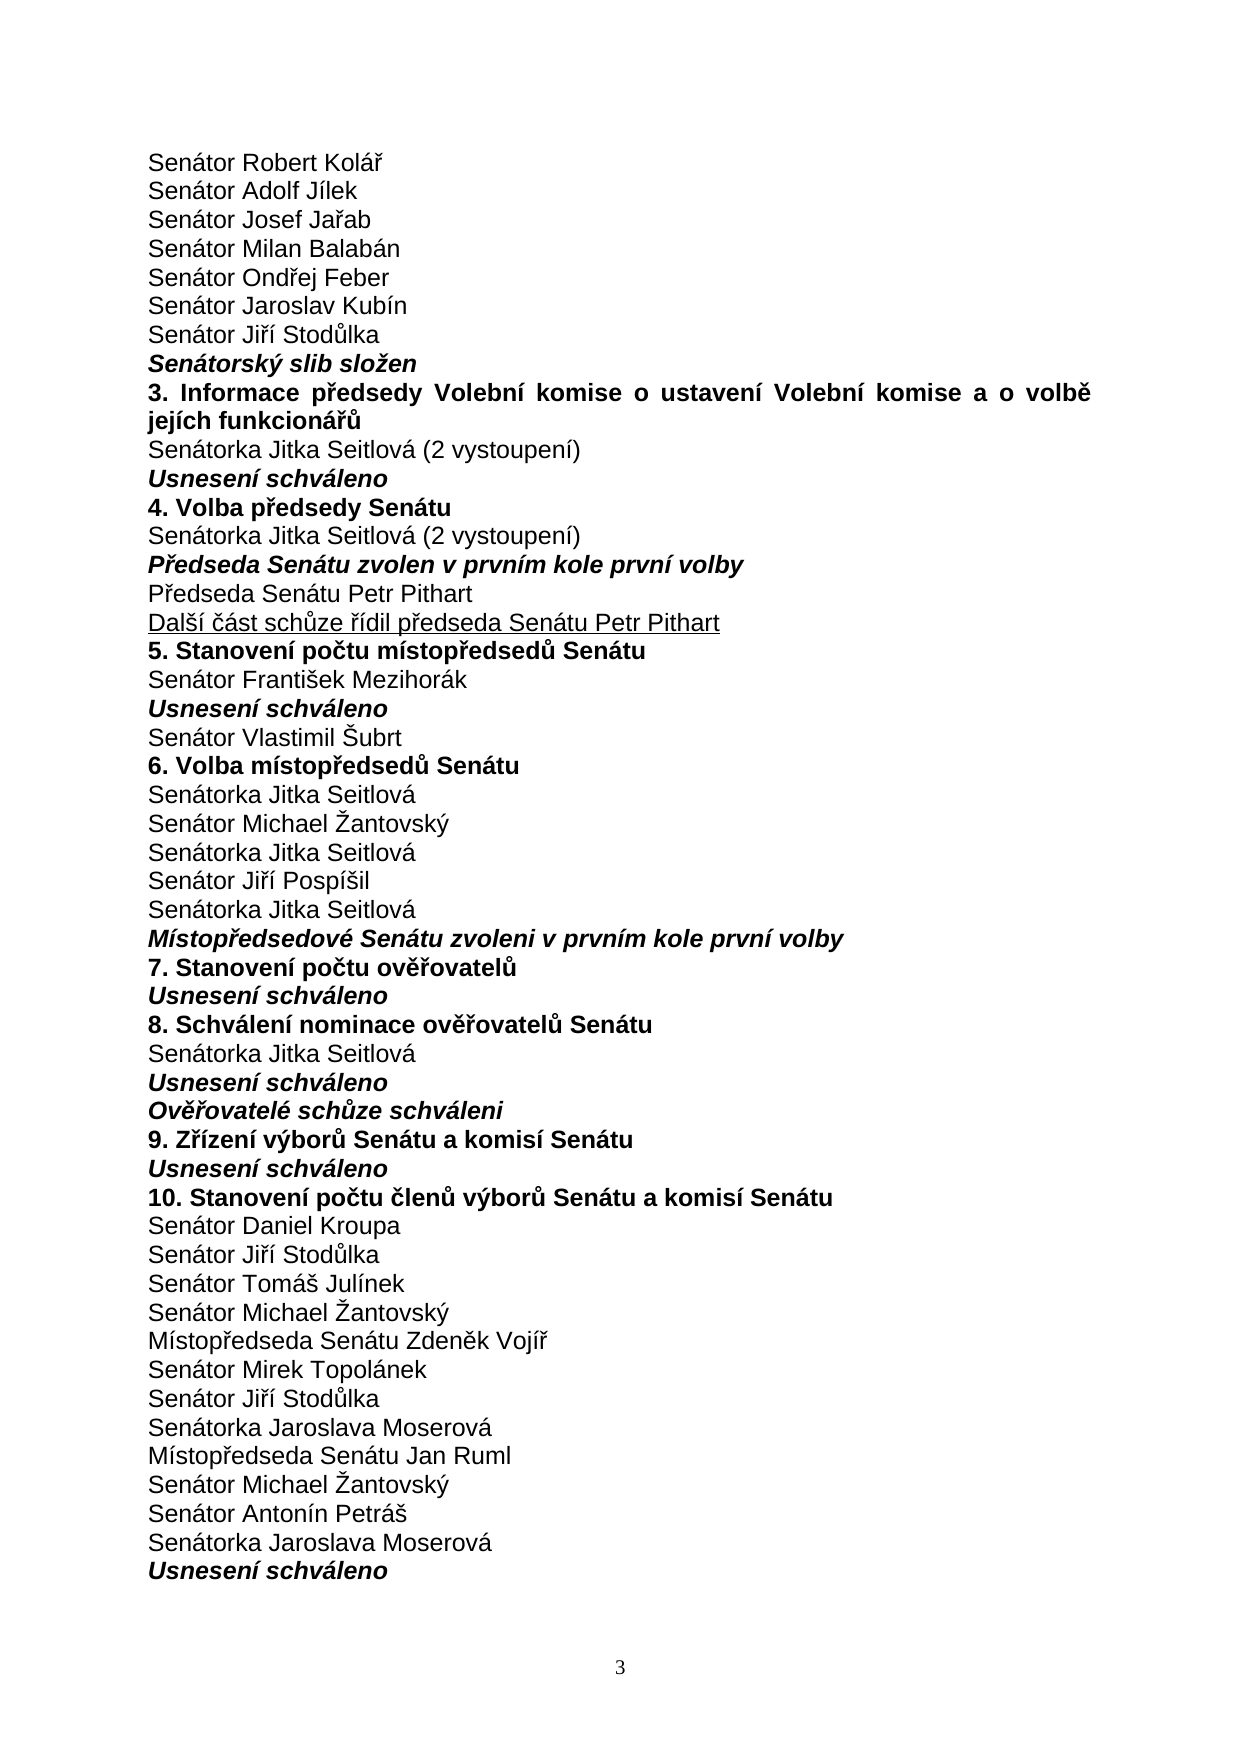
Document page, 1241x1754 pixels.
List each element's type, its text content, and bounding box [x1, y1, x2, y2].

text 7. Stanovení počtu ověřovatelů [148, 953, 1093, 981]
text Usnesení schváleno [148, 1068, 1093, 1096]
text Senátor Milan Balabán [148, 234, 1093, 263]
text Senátorka Jaroslava Moserová [148, 1528, 1093, 1556]
text Usnesení schváleno [148, 1556, 1093, 1585]
text Senátor Jaroslav Kubín [148, 291, 1093, 320]
text Senátor Tomáš Julínek [148, 1269, 1093, 1298]
text Senátorka Jaroslava Moserová [148, 1413, 1093, 1441]
text Usnesení schváleno [148, 1154, 1093, 1183]
text 6. Volba místopředsedů Senátu [148, 751, 1093, 780]
text 5. Stanovení počtu místopředsedů Senátu [148, 636, 1093, 665]
text 10. Stanovení počtu členů výborů Senátu a komisí Senátu [148, 1183, 1093, 1211]
text 9. Zřízení výborů Senátu a komisí Senátu [148, 1125, 1093, 1154]
text Senátor Jiří Stodůlka [148, 320, 1093, 349]
text Senátor Michael Žantovský [148, 809, 1093, 838]
text Senátor Vlastimil Šubrt [148, 723, 1093, 751]
text Senátor Robert Kolář [148, 148, 1093, 176]
text Místopředsedové Senátu zvoleni v prvním kole první volby [148, 924, 1093, 953]
text Usnesení schváleno [148, 694, 1093, 723]
text Senátor Daniel Kroupa [148, 1211, 1093, 1240]
text Usnesení schváleno [148, 464, 1093, 493]
text Předseda Senátu Petr Pithart [148, 579, 1093, 608]
text Senátor Ondřej Feber [148, 263, 1093, 291]
text Místopředseda Senátu Jan Ruml [148, 1441, 1093, 1470]
text Senátor Adolf Jílek [148, 176, 1093, 205]
text Senátor Jiří Stodůlka [148, 1384, 1093, 1413]
text Senátor Josef Jařab [148, 205, 1093, 234]
text Senátor František Mezihorák [148, 665, 1093, 694]
text Senátor Jiří Stodůlka [148, 1240, 1093, 1269]
text Senátor Jiří Pospíšil [148, 866, 1093, 895]
text Další část schůze řídil předseda Senátu Petr Pithart [148, 608, 1093, 636]
text 3. Informace předsedy Volební komise o ustavení Volební komise a o volbě jejích funkcionářů [148, 378, 1093, 435]
text Senátorka Jitka Seitlová (2 vystoupení) [148, 521, 1093, 550]
text Senátorka Jitka Seitlová [148, 1039, 1093, 1068]
text Senátor Mirek Topolánek [148, 1355, 1093, 1384]
text Senátorka Jitka Seitlová [148, 780, 1093, 809]
text 4. Volba předsedy Senátu [148, 493, 1093, 521]
text Senátor Michael Žantovský [148, 1470, 1093, 1499]
text Předseda Senátu zvolen v prvním kole první volby [148, 550, 1093, 579]
text 8. Schválení nominace ověřovatelů Senátu [148, 1010, 1093, 1039]
text Ověřovatelé schůze schváleni [148, 1096, 1093, 1125]
text Místopředseda Senátu Zdeněk Vojíř [148, 1326, 1093, 1355]
text Senátor Antonín Petráš [148, 1499, 1093, 1528]
text Senátor Michael Žantovský [148, 1298, 1093, 1326]
text Usnesení schváleno [148, 981, 1093, 1010]
text Senátorka Jitka Seitlová [148, 838, 1093, 866]
text Senátorka Jitka Seitlová [148, 895, 1093, 924]
text Senátorský slib složen [148, 349, 1093, 378]
text Senátorka Jitka Seitlová (2 vystoupení) [148, 435, 1093, 464]
